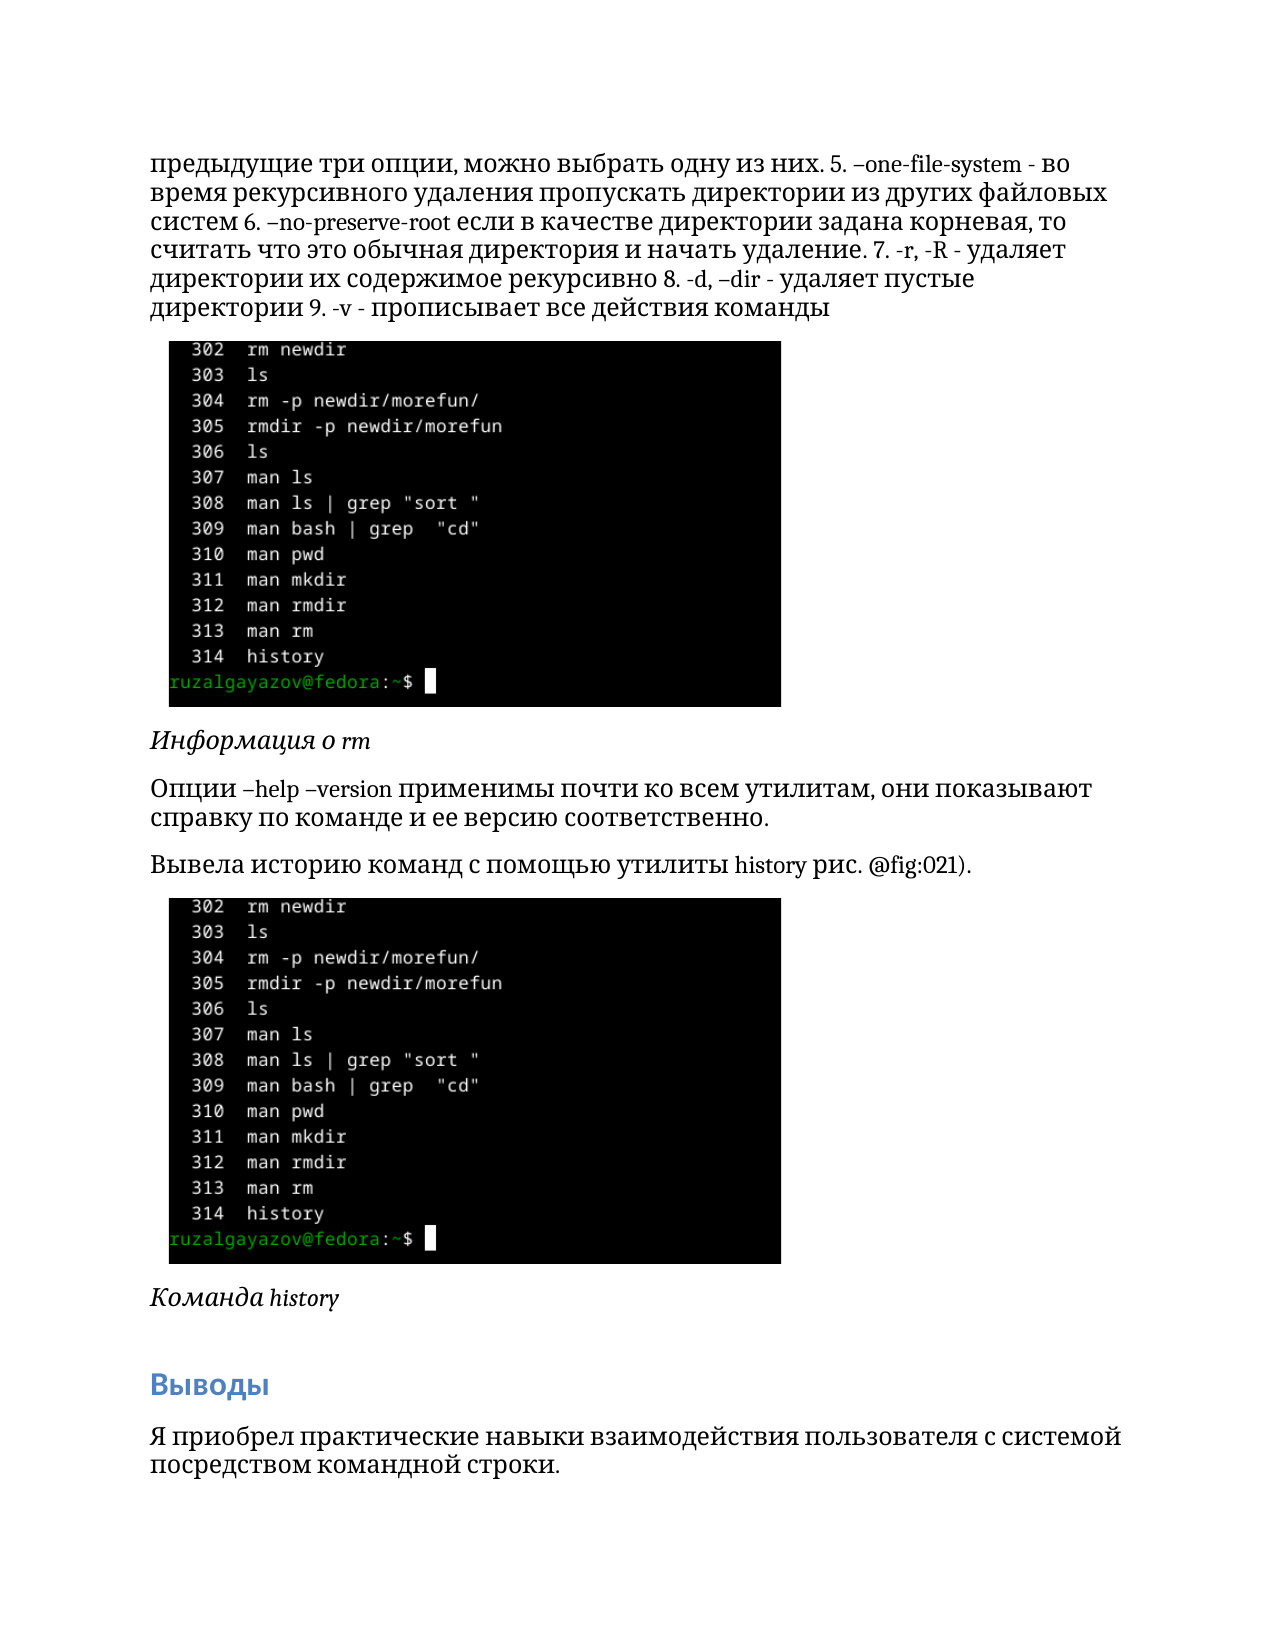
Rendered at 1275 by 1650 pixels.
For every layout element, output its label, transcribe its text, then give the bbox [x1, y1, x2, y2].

text Команда history [150, 1284, 1125, 1313]
subtitle Выводы [150, 1363, 1125, 1404]
picture [168, 341, 782, 707]
text Информация о rm [150, 727, 1125, 756]
text Опции –help –version применимы почти ко всем утилитам, они показывают справку по команде и ее версию соответственно. [150, 775, 1125, 832]
picture [168, 898, 782, 1264]
text Я приобрел практические навыки взаимодействия пользователя с системой посредством командной строки. [150, 1423, 1125, 1480]
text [150, 150, 1125, 322]
text Вывела историю команд с помощью утилиты history рис. @fig:021). [150, 851, 1125, 880]
